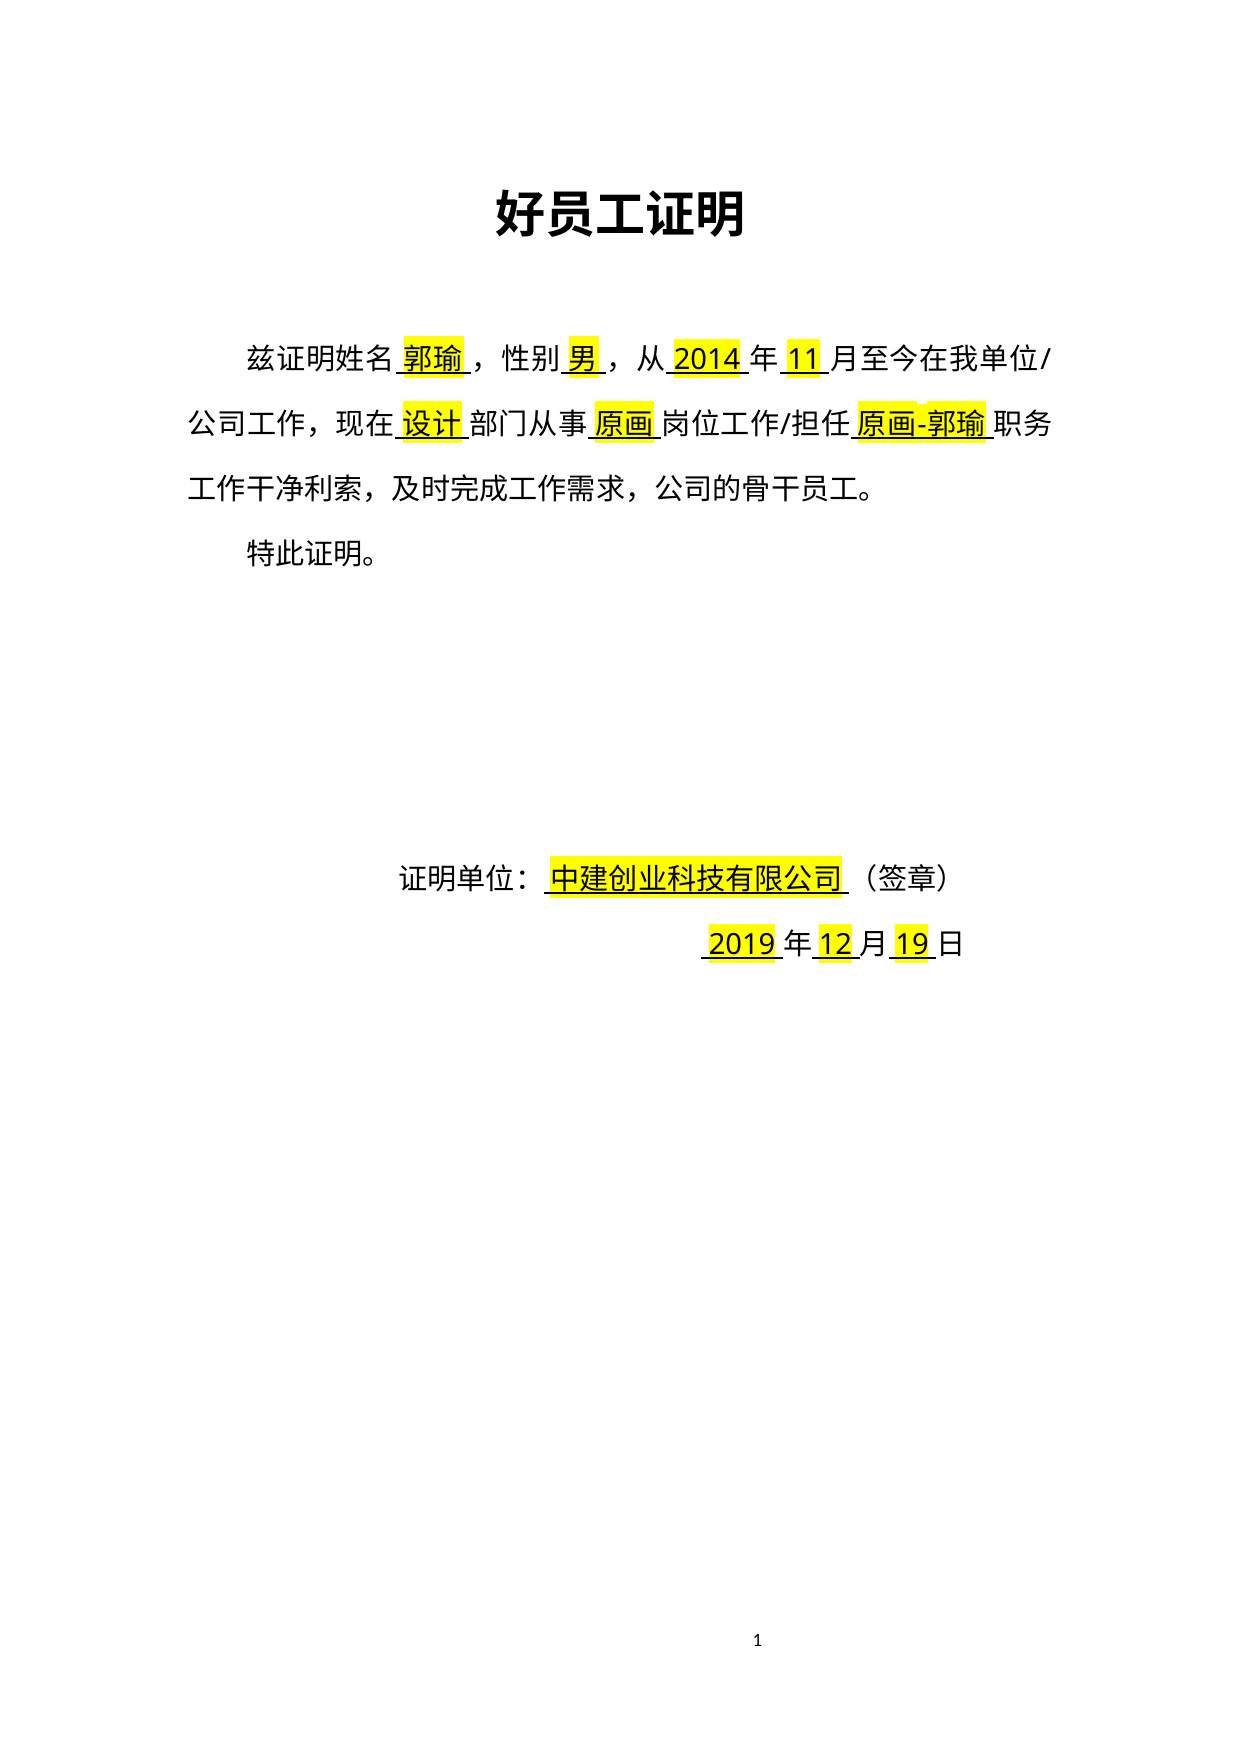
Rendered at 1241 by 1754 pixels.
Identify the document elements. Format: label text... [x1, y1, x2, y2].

text 证明单位： 中建创业科技有限公司 （签章） [187, 844, 965, 909]
text 兹证明姓名 郭瑜 ，性别 男 ，从 2014 年 11 月至今在我单位/公司工作，现在 设计 部门从事 原画 岗位工作/担任 原画-郭瑜 职务，工作干净利索，及时完成工作需求，公司的骨干员工。 [187, 324, 1053, 519]
text 好员工证明 [187, 162, 1053, 259]
text 特此证明。 [187, 519, 1053, 584]
text 2019 年 12 月 19 日 [187, 909, 965, 974]
